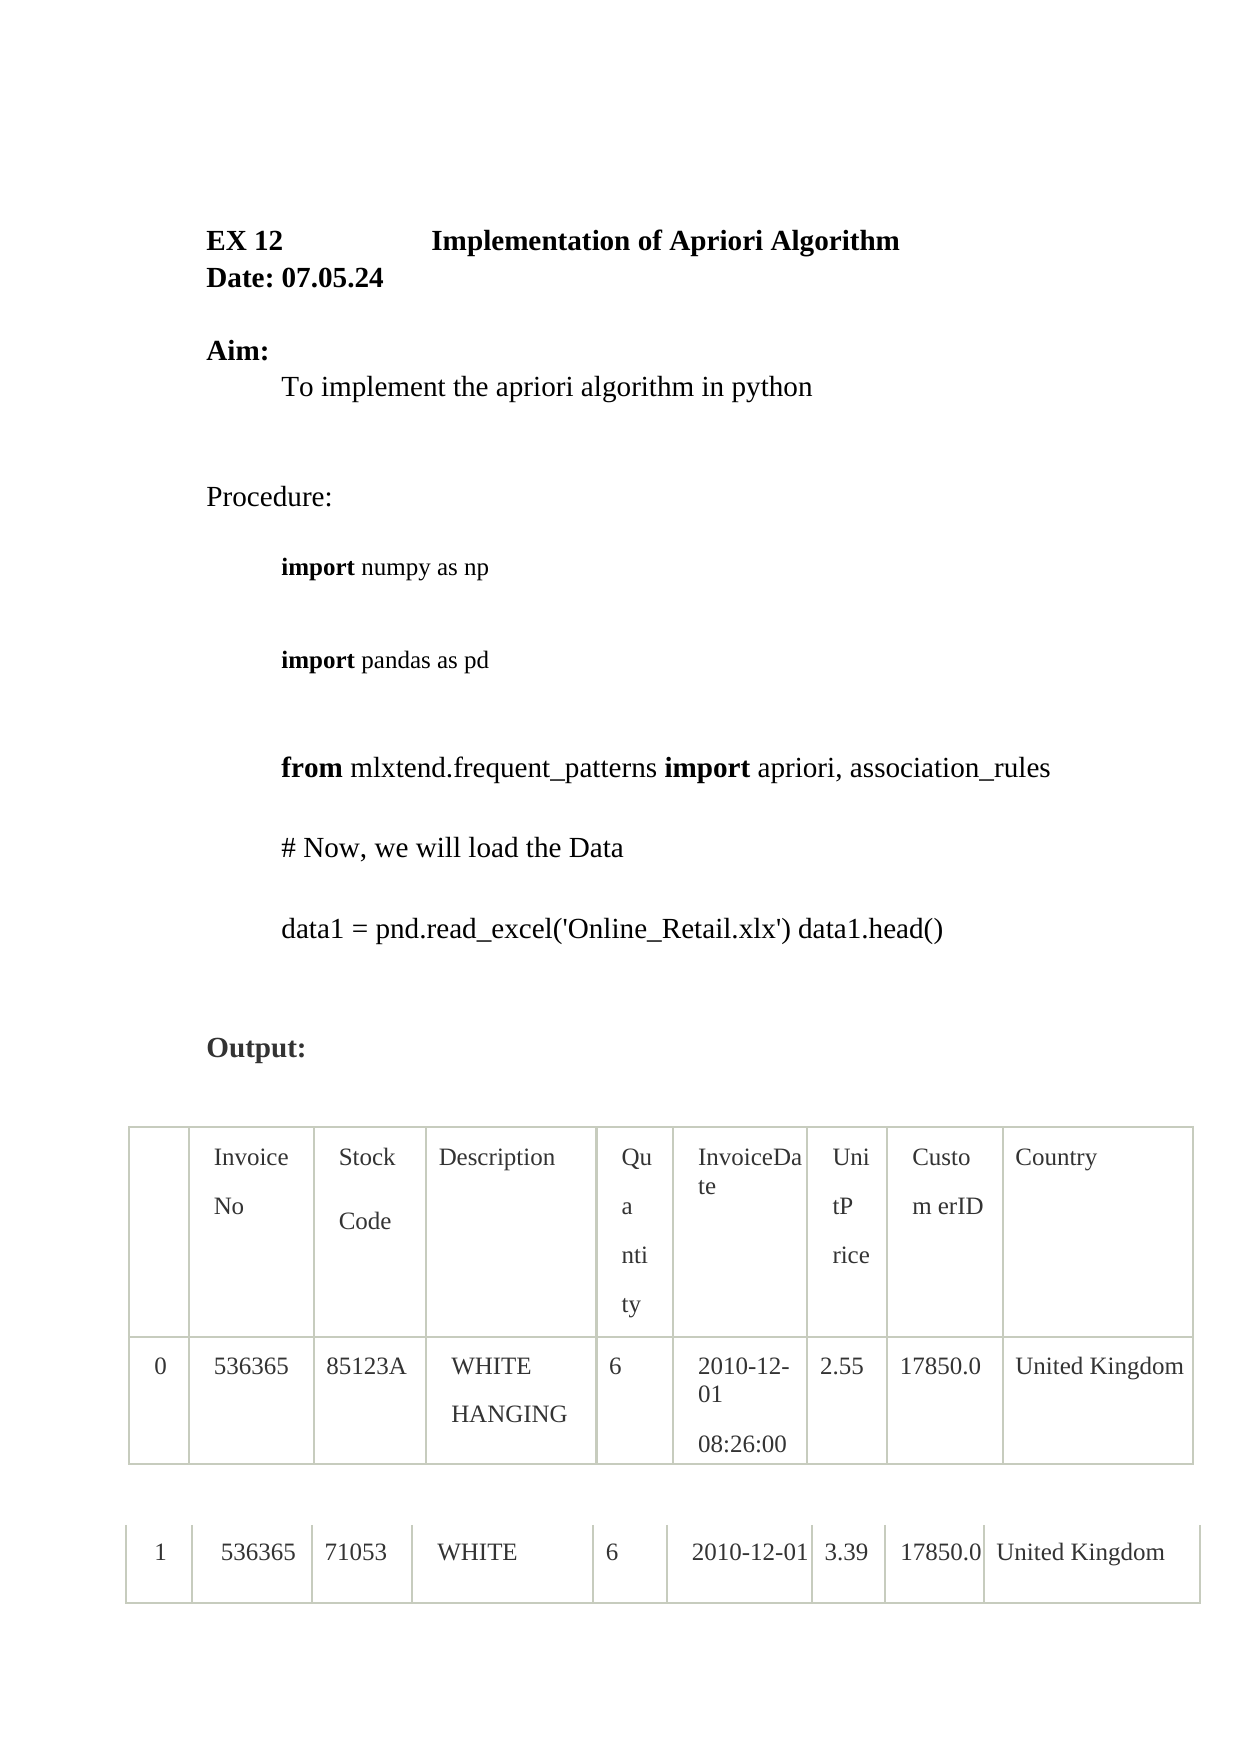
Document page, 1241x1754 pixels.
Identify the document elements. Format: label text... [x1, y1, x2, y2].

text from mlxtend.frequent_patterns import apriori, association_rules # Now, we will load the Data [281, 750, 1068, 864]
text EX 12 Implementation of Apriori Algorithm [206, 223, 1090, 257]
table_cell WHITE HANGING [427, 1338, 595, 1463]
subtitle Output: [251, 1041, 1090, 1062]
text import numpy as np [206, 552, 1090, 581]
subtitle Output: [206, 1041, 256, 1062]
text Procedure: [206, 479, 1090, 513]
table_header 6 [594, 1525, 666, 1602]
table_cell 6 [598, 1338, 672, 1463]
table_cell 536365 [190, 1338, 313, 1463]
table_header 2010-12-01 08:26:00 [668, 1525, 811, 1602]
table_header [130, 1128, 188, 1336]
table_cell United Kingdom [1004, 1338, 1192, 1463]
table_header UnitP rice [808, 1128, 886, 1336]
text data1 = pnd.read_excel('Online_Retail.xlx') data1.head() [281, 911, 956, 944]
table_header Country [1004, 1128, 1192, 1336]
text Date: 07.05.24 [206, 260, 1090, 293]
table_cell 2010-12-01 08:26:00 [674, 1338, 806, 1463]
table_header 71053 [313, 1525, 411, 1602]
table_cell 2.55 [808, 1338, 886, 1463]
table_cell 0 [130, 1338, 188, 1463]
table_cell 85123A [315, 1338, 425, 1463]
table_header Custom erID [888, 1128, 1002, 1336]
table_header United Kingdom [985, 1525, 1199, 1602]
table_cell 17850.0 [888, 1338, 1002, 1463]
table_header InvoiceDate [674, 1128, 806, 1336]
table_header 3.39 [813, 1525, 884, 1602]
table_header Qua ntity [598, 1128, 672, 1336]
text import pandas as pd [281, 645, 1090, 673]
table_header 17850.0 [886, 1525, 983, 1602]
table_header Description [427, 1128, 595, 1336]
table_header Invoice No [190, 1128, 313, 1336]
text To implement the apriori algorithm in python [206, 369, 1090, 403]
text Aim: [206, 333, 1090, 366]
table_header 1 [127, 1525, 191, 1602]
table_header WHITE METAL LANTERN [413, 1525, 592, 1602]
table_header 536365 [193, 1525, 311, 1602]
table_header Stock Code [315, 1128, 425, 1336]
